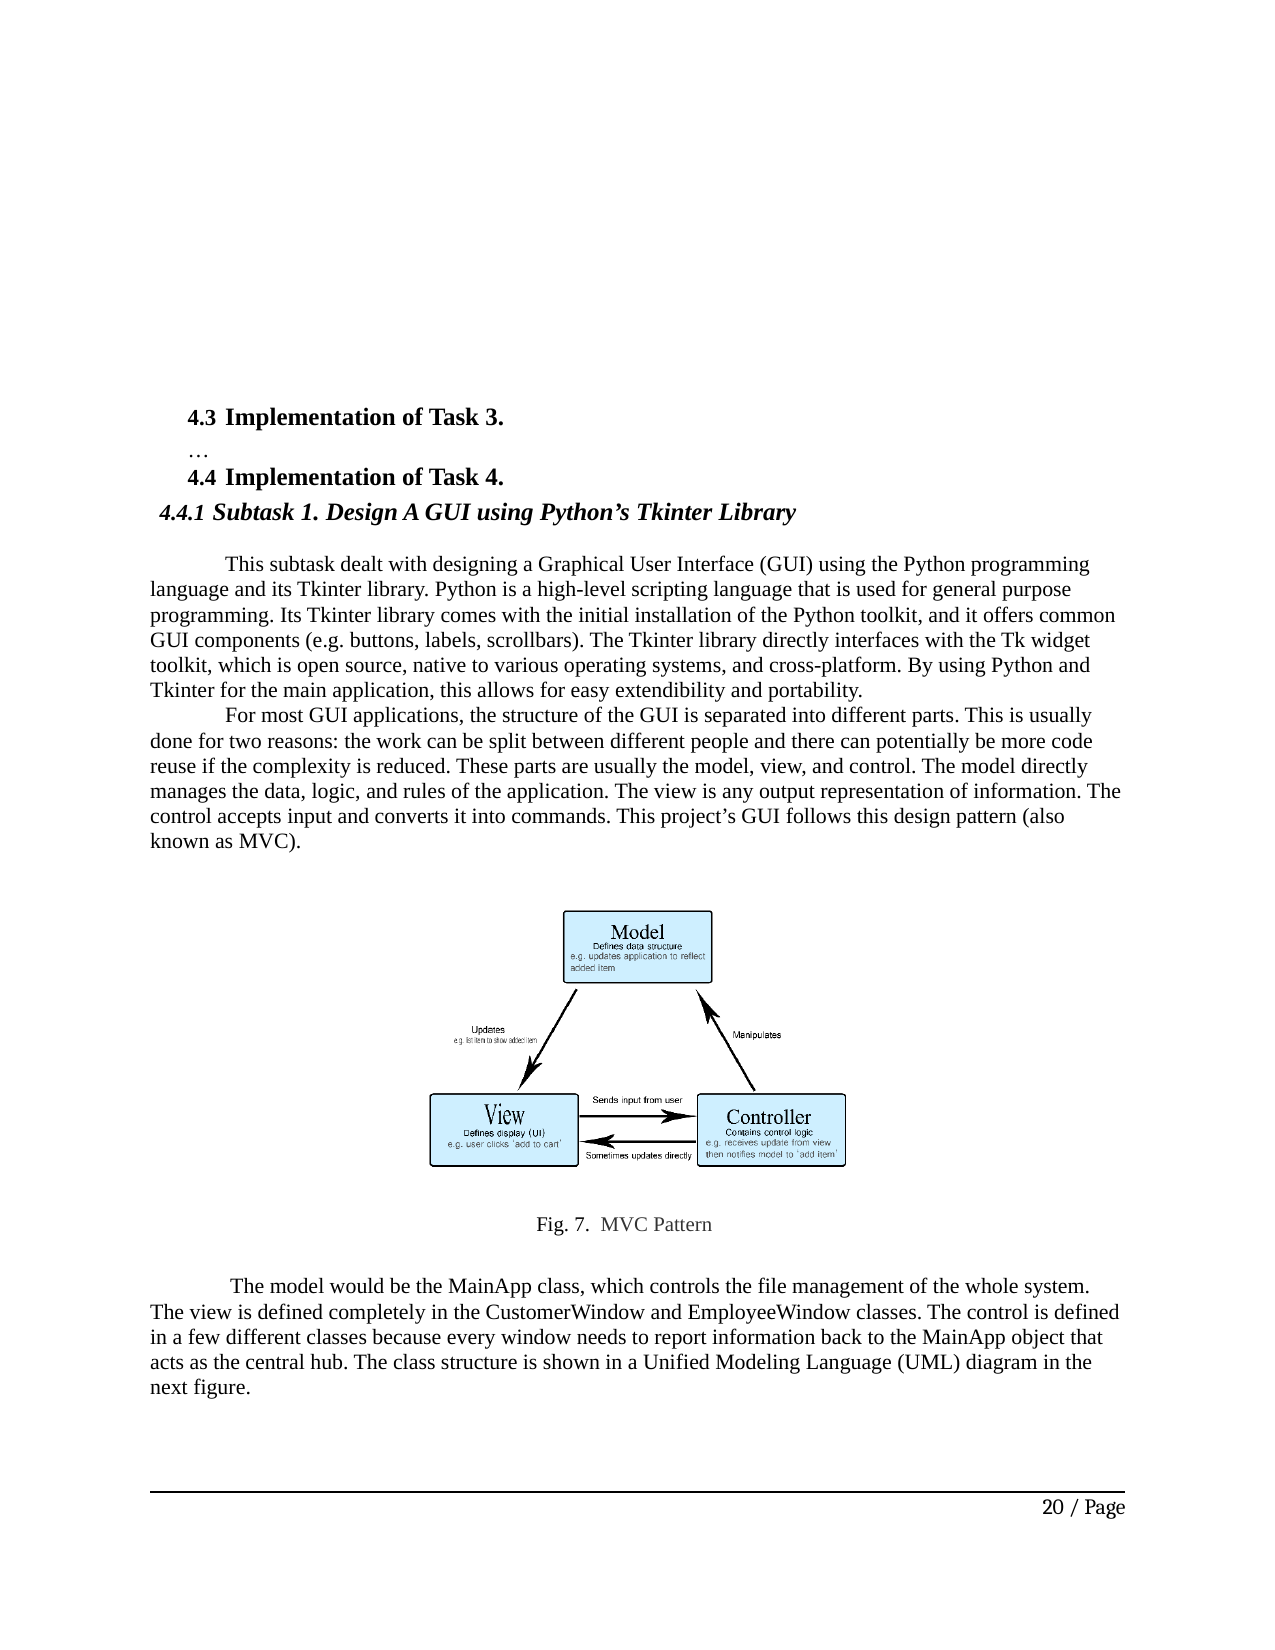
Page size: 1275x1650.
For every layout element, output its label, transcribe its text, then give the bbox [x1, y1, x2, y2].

subtitle Implementation of Task 4. [187, 462, 1125, 491]
list MVC Pattern [150, 1212, 1125, 1236]
subtitle Implementation of Task 3. [187, 402, 1125, 431]
text … [187, 437, 1125, 462]
picture [415, 878, 860, 1212]
subtitle Subtask 1. Design A GUI using Python’s Tkinter Library [159, 497, 1125, 526]
text This subtask dealt with designing a Graphical User Interface (GUI) using the Python programming language and its Tkinter library. Python is a high-level scripting language that is used for general purpose programming. Its Tkinter library comes with the initial installation of the Python toolkit, and it offers common GUI components (e.g. buttons, labels, scrollbars). The Tkinter library directly interfaces with the Tk widget toolkit, which is open source, native to various operating systems, and cross-platform. By using Python and Tkinter for the main application, this allows for easy extendibility and portability. [150, 551, 1125, 702]
text For most GUI applications, the structure of the GUI is separated into different parts. This is usually done for two reasons: the work can be split between different people and there can potentially be more code reuse if the complexity is reduced. These parts are usually the model, view, and control. The model directly manages the data, logic, and rules of the application. The view is any output representation of information. The control accepts input and converts it into commands. This project’s GUI follows this design pattern (also known as MVC). [150, 702, 1125, 854]
text The model would be the MainApp class, which controls the file management of the whole system. The view is defined completely in the CustomerWindow and EmployeeWindow classes. The control is defined in a few different classes because every window needs to report information back to the MainApp object that acts as the central hub. The class structure is shown in a Unified Modeling Language (UML) diagram in the next figure. [150, 1273, 1125, 1399]
